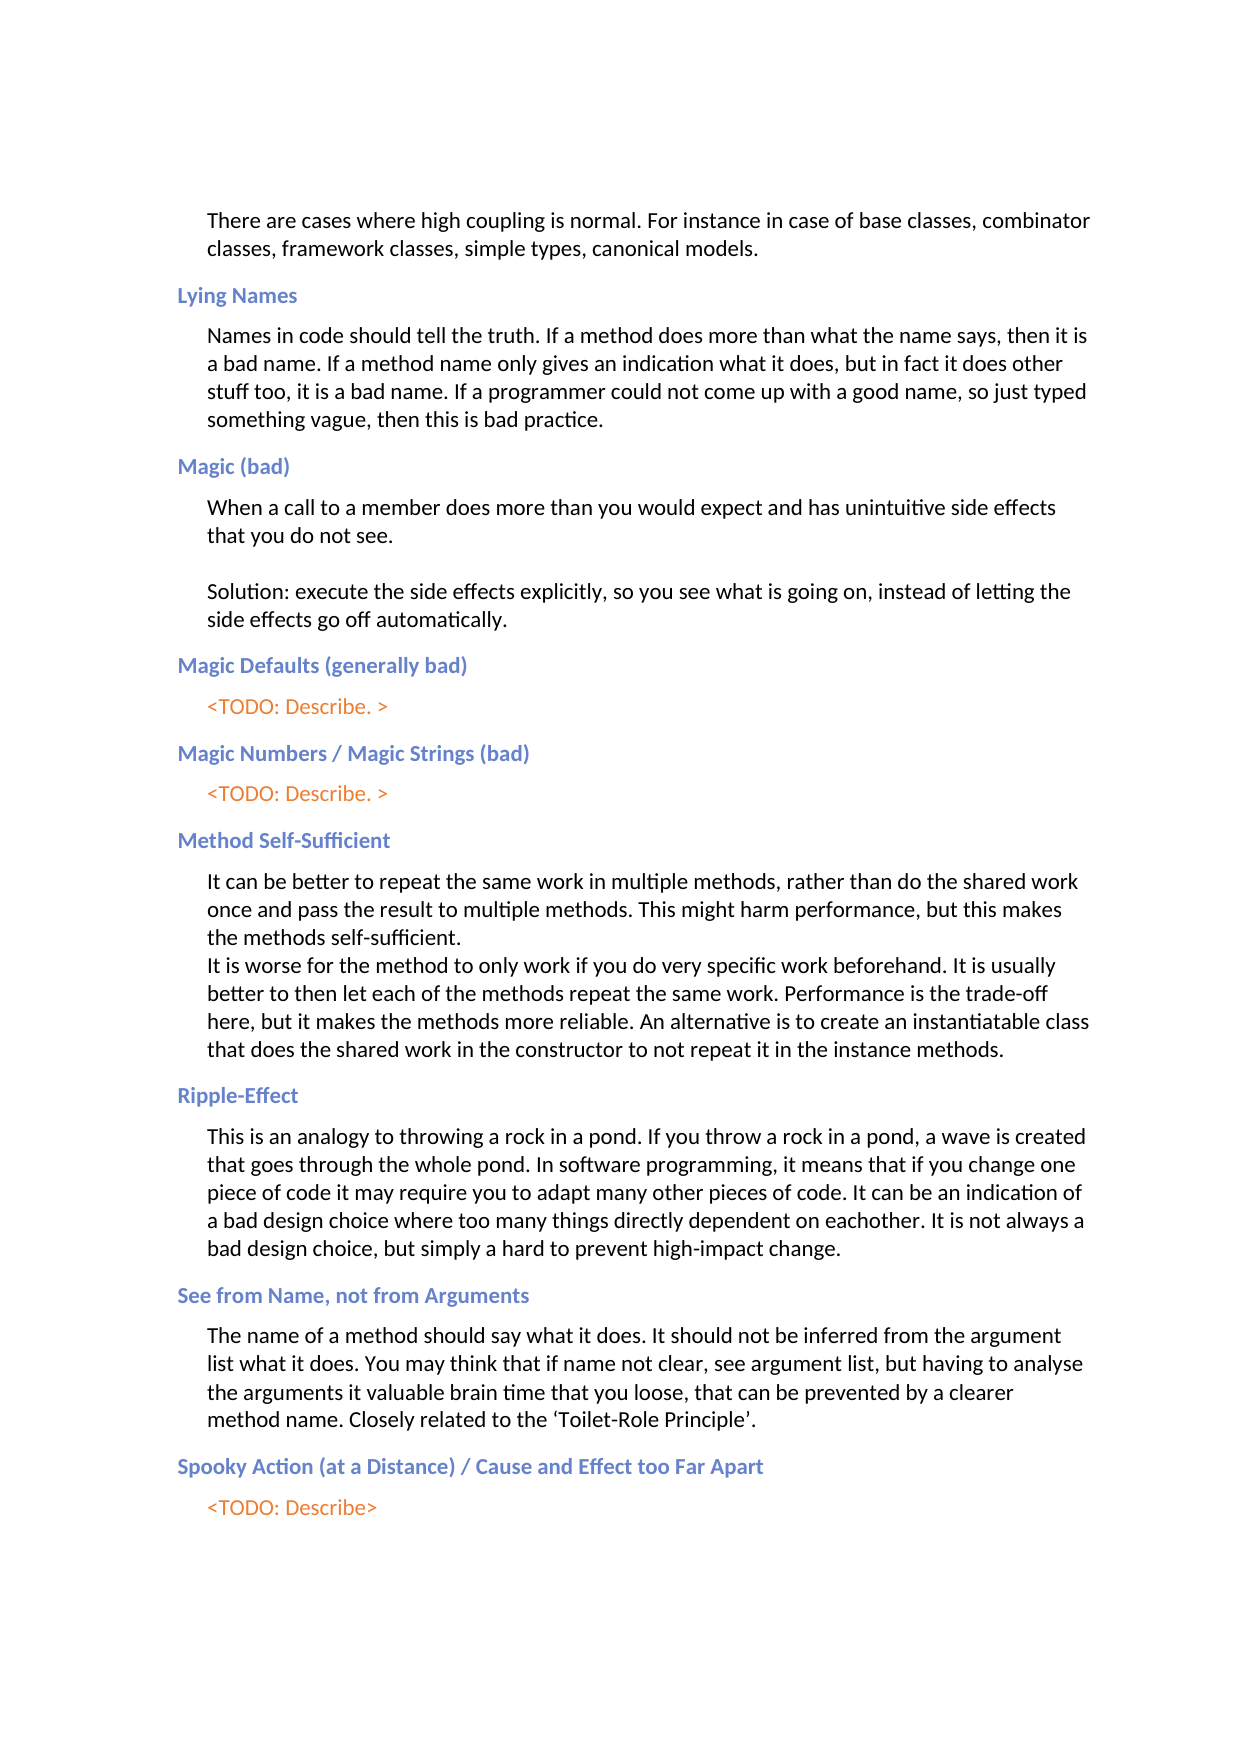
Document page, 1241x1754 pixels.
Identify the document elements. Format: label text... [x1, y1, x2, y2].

text <TODO: Describe> [207, 1493, 1092, 1521]
subtitle Spooky Action (at a Distance) / Cause and Effect too Far Apart [177, 1452, 1092, 1480]
subtitle Magic Numbers / Magic Strings (bad) [177, 739, 1092, 767]
text There are cases where high coupling is normal. For instance in case of base classes, combinator classes, framework classes, simple types, canonical models. [207, 206, 1092, 262]
text When a call to a member does more than you would expect and has unintuitive side effects that you do not see. [207, 493, 1092, 549]
subtitle Ripple-Effect [177, 1082, 1092, 1110]
subtitle Magic (bad) [177, 452, 1092, 480]
subtitle Magic Defaults (generally bad) [177, 652, 1092, 680]
text This is an analogy to throwing a rock in a pond. If you throw a rock in a pond, a wave is created that goes through the whole pond. In software programming, it means that if you change one piece of code it may require you to adapt many other pieces of code. It can be an indication of a bad design choice where too many things directly dependent on eachother. It is not always a bad design choice, but simply a hard to prevent high-impact change. [207, 1122, 1092, 1262]
text <TODO: Describe. > [207, 779, 1092, 807]
subtitle Method Self-Sufficient [177, 826, 1092, 854]
text <TODO: Describe. > [207, 692, 1092, 720]
text It can be better to repeat the same work in multiple methods, rather than do the shared work once and pass the result to multiple methods. This might harm performance, but this makes the methods self-sufficient. [207, 867, 1092, 951]
subtitle Lying Names [177, 281, 1092, 309]
text It is worse for the method to only work if you do very specific work beforehand. It is usually better to then let each of the methods repeat the same work. Performance is the trade-off here, but it makes the methods more reliable. An alternative is to create an instantiatable class that does the shared work in the constructor to not repeat it in the instance methods. [207, 951, 1092, 1063]
text Names in code should tell the truth. If a method does more than what the name says, then it is a bad name. If a method name only gives an indication what it does, but in fact it does other stuff too, it is a bad name. If a programmer could not come up with a good name, so just typed something vague, then this is bad practice. [207, 321, 1092, 433]
text The name of a method should say what it does. It should not be inferred from the argument list what it does. You may think that if name not clear, see argument list, but having to analyse the arguments it valuable brain time that you loose, that can be prevented by a clearer method name. Closely related to the ‘Toilet-Role Principle’. [207, 1322, 1092, 1434]
text Solution: execute the side effects explicitly, so you see what is going on, instead of letting the side effects go off automatically. [207, 577, 1092, 633]
subtitle See from Name, not from Arguments [177, 1281, 1092, 1309]
